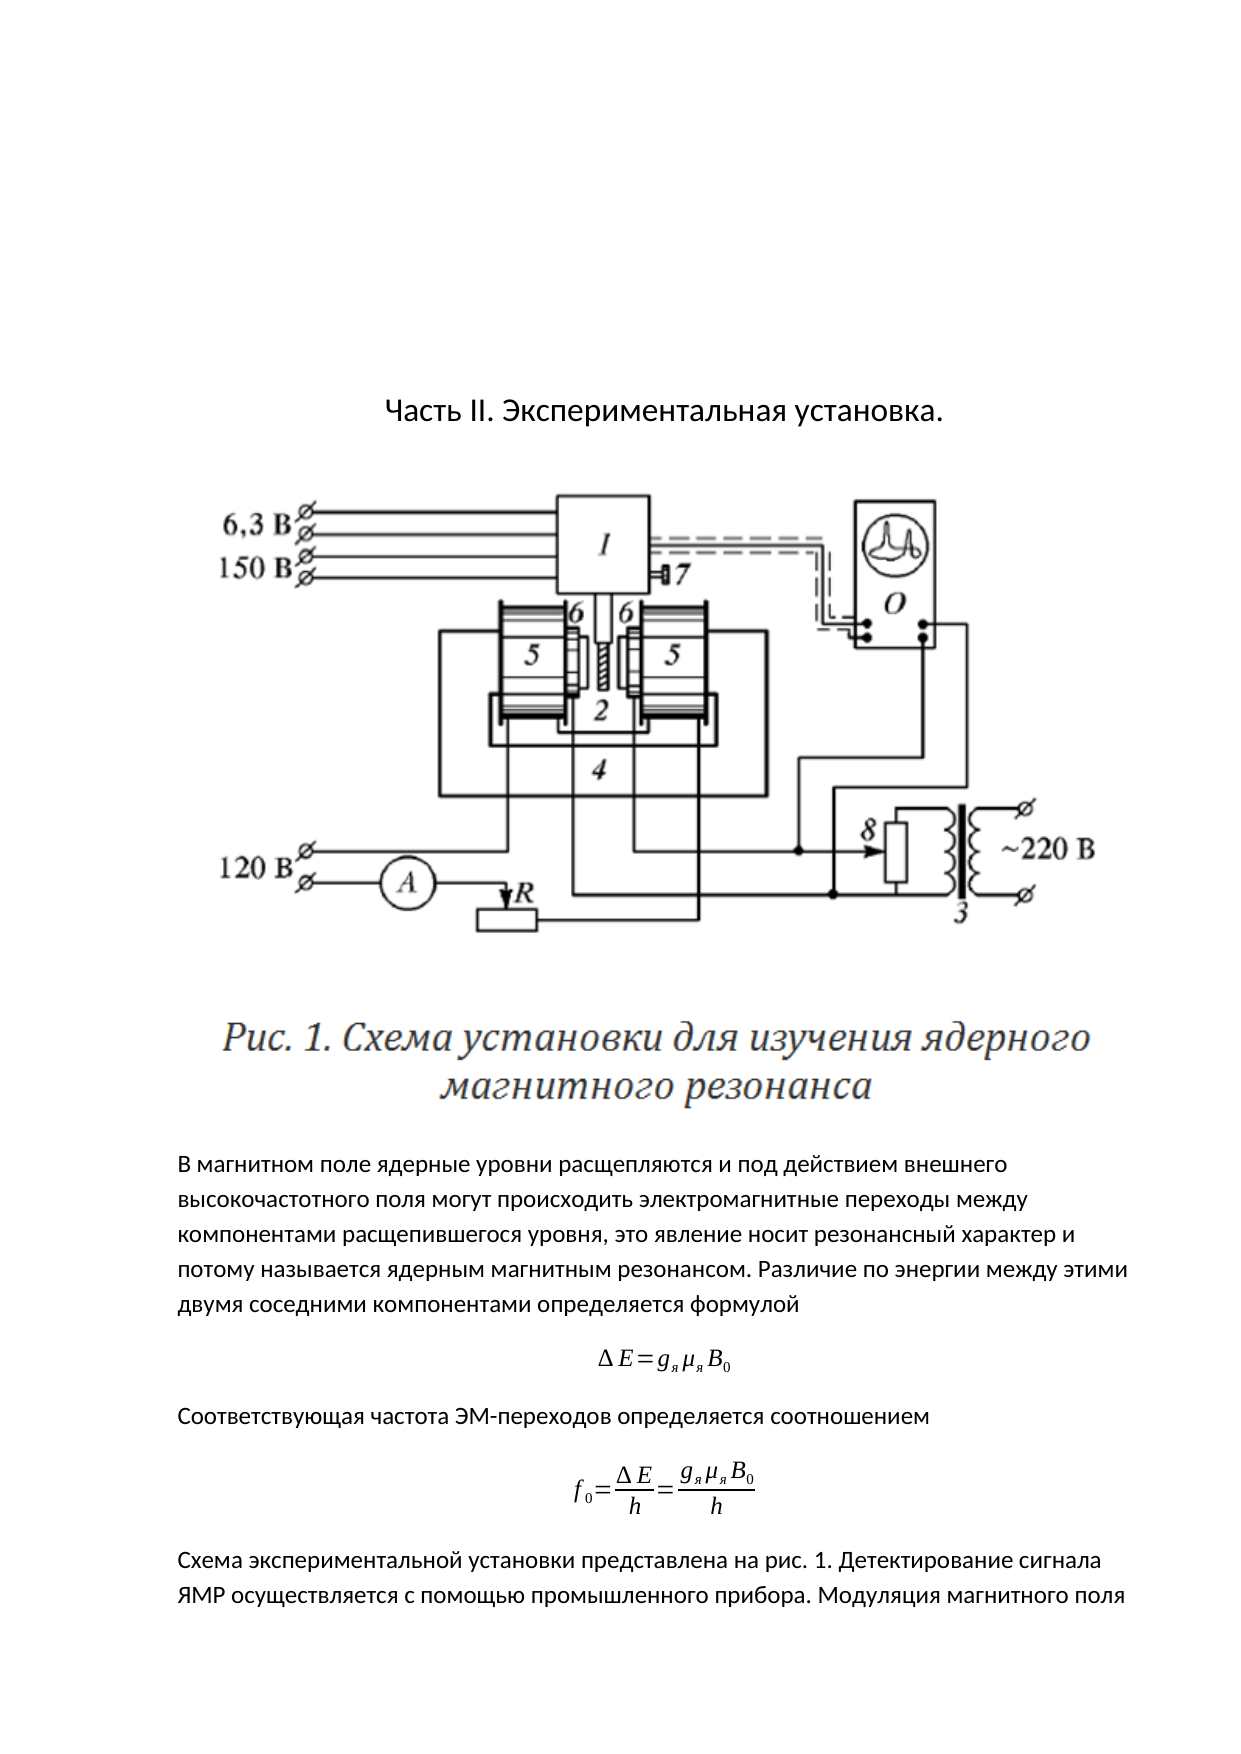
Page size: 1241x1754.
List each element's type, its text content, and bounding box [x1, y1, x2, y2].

text Соответствующая частота ЭМ-переходов определяется соотношением [177, 1401, 1152, 1431]
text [177, 1544, 1152, 1609]
picture [177, 456, 1151, 1124]
text Часть II. Экспериментальная установка. [177, 388, 1152, 429]
text В магнитном поле ядерные уровни расщепляются и под действием внешнего высокочастотного поля могут происходить электромагнитные переходы между компонентами расщепившегося уровня, это явление носит резонансный характер и потому называется ядерным магнитным резонансом. Различие по энергии между этими двумя соседними компонентами определяется формулой [177, 1148, 1152, 1319]
